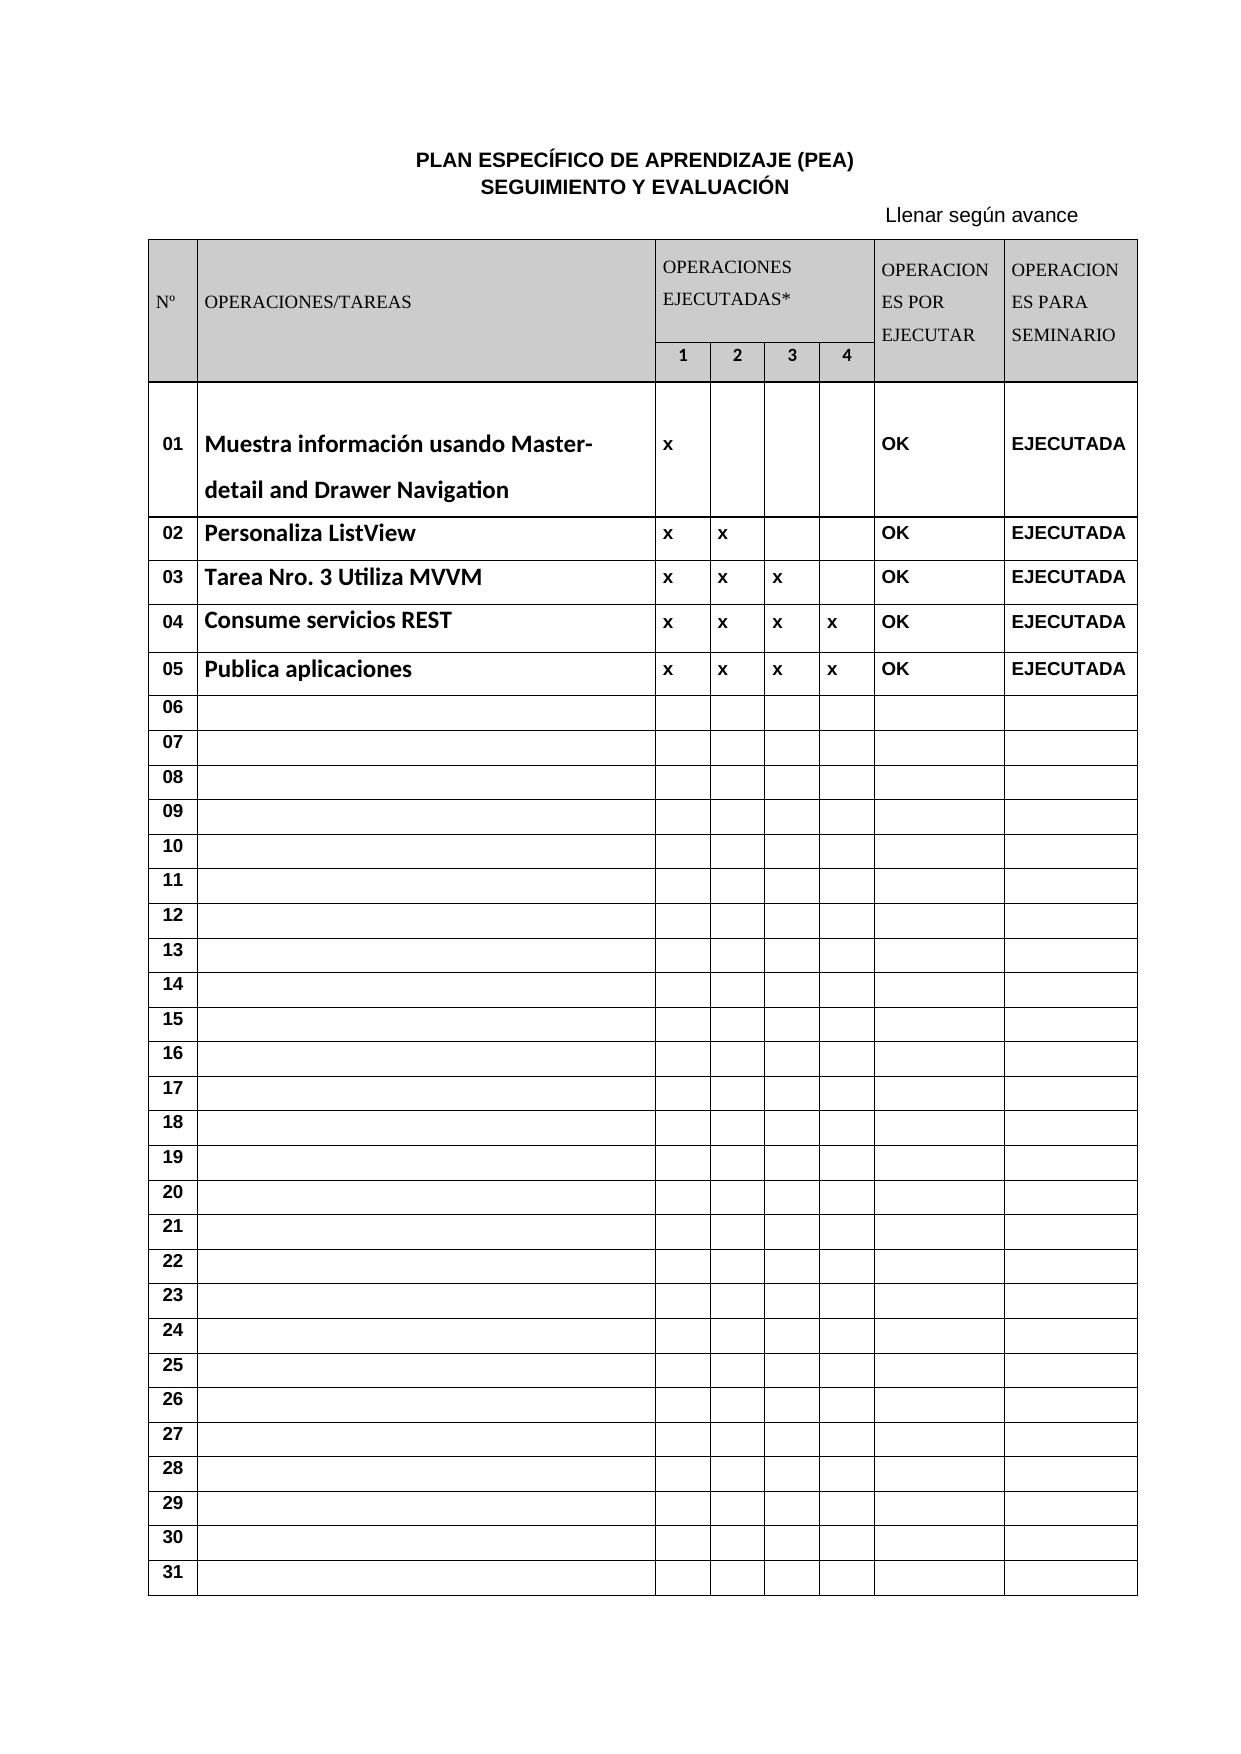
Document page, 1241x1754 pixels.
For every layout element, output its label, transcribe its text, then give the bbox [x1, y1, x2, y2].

table_cell [656, 1354, 710, 1387]
table_cell Consume servicios REST [198, 605, 655, 652]
table_cell 05 [149, 653, 197, 695]
table_cell [875, 1423, 1004, 1456]
table_cell 03 [149, 561, 197, 603]
table_cell [198, 1042, 655, 1076]
table_cell [711, 1146, 764, 1179]
table_cell [656, 696, 710, 730]
table_cell 3 [765, 343, 819, 381]
table_cell x [711, 518, 764, 560]
table_cell [765, 1077, 819, 1110]
text PLAN ESPECÍFICO DE APRENDIZAJE (PEA) [148, 148, 1122, 172]
table_cell [820, 1181, 874, 1214]
table_cell [656, 800, 710, 834]
table_cell [820, 835, 874, 868]
table_cell [765, 1354, 819, 1387]
table_cell [820, 561, 874, 603]
table_cell [711, 939, 764, 972]
table_cell [1005, 1423, 1137, 1456]
table_cell [656, 1008, 710, 1041]
table_cell [711, 1111, 764, 1145]
table_cell [198, 1181, 655, 1214]
table_cell x [656, 653, 710, 695]
table_cell x [765, 605, 819, 652]
table_cell [1005, 1561, 1137, 1594]
table_cell [711, 731, 764, 764]
table_cell [820, 1354, 874, 1387]
table_cell [875, 766, 1004, 799]
table_cell [875, 1250, 1004, 1283]
table_cell [1005, 1215, 1137, 1249]
table_cell [875, 1354, 1004, 1387]
table_cell [711, 696, 764, 730]
table_cell 30 [149, 1526, 197, 1560]
table_cell [820, 939, 874, 972]
table_cell [765, 1042, 819, 1076]
table_cell [711, 973, 764, 1007]
table_cell [765, 1526, 819, 1560]
table_cell [711, 1319, 764, 1352]
table_cell [656, 1181, 710, 1214]
table_cell [1005, 696, 1137, 730]
table_cell [198, 1492, 655, 1525]
table_cell [1005, 731, 1137, 764]
table_cell 17 [149, 1077, 197, 1110]
table_cell [765, 1146, 819, 1179]
table_cell [765, 1561, 819, 1594]
text Llenar según avance [811, 203, 1240, 227]
table_cell [656, 1146, 710, 1179]
table_cell [765, 1250, 819, 1283]
table_cell [198, 1284, 655, 1318]
table_cell 29 [149, 1492, 197, 1525]
table_cell [1005, 1457, 1137, 1491]
table_header OPERACIONES PARA SEMINARIO [1005, 240, 1137, 381]
table_cell [765, 518, 819, 560]
table_cell [875, 1561, 1004, 1594]
table_cell [875, 1388, 1004, 1422]
table_cell [820, 800, 874, 834]
table_cell 1 [656, 343, 710, 381]
table_cell x [820, 653, 874, 695]
table_cell [765, 1423, 819, 1456]
table_cell [198, 766, 655, 799]
table_cell [656, 1250, 710, 1283]
table_cell [656, 1457, 710, 1491]
table_cell [875, 904, 1004, 937]
table_cell [198, 1146, 655, 1179]
table_cell [765, 835, 819, 868]
table_cell 15 [149, 1008, 197, 1041]
table_cell 10 [149, 835, 197, 868]
table_cell [820, 1561, 874, 1594]
table_cell [198, 731, 655, 764]
table_cell [875, 1042, 1004, 1076]
table_cell [1005, 973, 1137, 1007]
table_cell [875, 800, 1004, 834]
table_cell 02 [149, 518, 197, 560]
table_cell [820, 1388, 874, 1422]
table_cell [765, 1492, 819, 1525]
table_cell Publica aplicaciones [198, 653, 655, 695]
table_cell [765, 800, 819, 834]
table_cell [875, 939, 1004, 972]
table_cell [820, 731, 874, 764]
table_cell [1005, 1008, 1137, 1041]
table_cell [711, 766, 764, 799]
table_cell [765, 1111, 819, 1145]
table_cell 25 [149, 1354, 197, 1387]
table_cell [820, 869, 874, 903]
table_cell [198, 1319, 655, 1352]
table_cell [711, 1042, 764, 1076]
table_cell [656, 973, 710, 1007]
table_cell [875, 1457, 1004, 1491]
table_cell [765, 383, 819, 516]
table_cell [1005, 939, 1137, 972]
table_cell [711, 383, 764, 516]
table_cell [820, 383, 874, 516]
table_cell [820, 1526, 874, 1560]
table_cell [1005, 835, 1137, 868]
table_cell [656, 1284, 710, 1318]
table_cell [656, 869, 710, 903]
table_cell OK [875, 383, 1004, 516]
table_cell [656, 835, 710, 868]
table_cell [875, 1492, 1004, 1525]
table_cell [656, 766, 710, 799]
table_cell [656, 1042, 710, 1076]
table_cell [765, 1284, 819, 1318]
table_cell [875, 731, 1004, 764]
table_cell [875, 1284, 1004, 1318]
table_cell x [765, 653, 819, 695]
table_cell [820, 696, 874, 730]
table_cell [820, 1284, 874, 1318]
table_cell [656, 1215, 710, 1249]
table_cell 09 [149, 800, 197, 834]
table_cell [765, 1215, 819, 1249]
table_cell [1005, 1526, 1137, 1560]
table_cell 16 [149, 1042, 197, 1076]
table_cell Personaliza ListView [198, 518, 655, 560]
table_cell x [820, 605, 874, 652]
table_cell 19 [149, 1146, 197, 1179]
table_cell 14 [149, 973, 197, 1007]
table_cell [711, 1457, 764, 1491]
table_header OPERACIONES POR EJECUTAR [875, 240, 1004, 381]
table_cell [711, 1388, 764, 1422]
table_cell [656, 1077, 710, 1110]
table_cell x [711, 561, 764, 603]
table_cell [656, 1526, 710, 1560]
table_cell [198, 973, 655, 1007]
table_cell [711, 1181, 764, 1214]
table_cell [1005, 1181, 1137, 1214]
table_cell [1005, 1146, 1137, 1179]
table_cell [820, 1319, 874, 1352]
table_cell [711, 1423, 764, 1456]
table_cell [198, 835, 655, 868]
table_cell [765, 731, 819, 764]
table_cell 2 [711, 343, 764, 381]
table_cell [656, 904, 710, 937]
table_cell 08 [149, 766, 197, 799]
table_cell [875, 1008, 1004, 1041]
table_cell EJECUTADA [1005, 653, 1137, 695]
table_cell [820, 1457, 874, 1491]
table_cell [820, 518, 874, 560]
table_cell 24 [149, 1319, 197, 1352]
table_cell [820, 904, 874, 937]
table_cell [656, 1492, 710, 1525]
table_cell 28 [149, 1457, 197, 1491]
table_cell x [656, 605, 710, 652]
table_cell 31 [149, 1561, 197, 1594]
table_cell [711, 869, 764, 903]
table_cell [198, 1388, 655, 1422]
table_cell [875, 696, 1004, 730]
table_cell 11 [149, 869, 197, 903]
table_cell OK [875, 653, 1004, 695]
table_cell 4 [820, 343, 874, 381]
table_cell 26 [149, 1388, 197, 1422]
table_cell [875, 1319, 1004, 1352]
table_cell [198, 1354, 655, 1387]
table_cell [820, 1250, 874, 1283]
table_cell EJECUTADA [1005, 383, 1137, 516]
table_cell [875, 1111, 1004, 1145]
table_cell EJECUTADA [1005, 518, 1137, 560]
table_cell [875, 973, 1004, 1007]
table_cell [656, 731, 710, 764]
table_cell 13 [149, 939, 197, 972]
table_cell [711, 1492, 764, 1525]
table_cell [1005, 869, 1137, 903]
table_cell [820, 1042, 874, 1076]
table_cell [198, 1423, 655, 1456]
table_cell [1005, 1042, 1137, 1076]
table_cell [875, 869, 1004, 903]
table_cell [820, 1423, 874, 1456]
table_cell x [711, 653, 764, 695]
table_cell EJECUTADA [1005, 605, 1137, 652]
table_cell 20 [149, 1181, 197, 1214]
table_cell 27 [149, 1423, 197, 1456]
table_cell x [656, 518, 710, 560]
table_cell [765, 869, 819, 903]
table_cell [820, 1077, 874, 1110]
table_cell 18 [149, 1111, 197, 1145]
table_cell x [765, 561, 819, 603]
table_cell 23 [149, 1284, 197, 1318]
table_cell [711, 800, 764, 834]
table_cell [765, 1388, 819, 1422]
table_cell [875, 1526, 1004, 1560]
table_cell [711, 835, 764, 868]
table_cell [656, 1388, 710, 1422]
table_cell [711, 1284, 764, 1318]
table_cell [198, 1457, 655, 1491]
table_cell 22 [149, 1250, 197, 1283]
table_cell [820, 1215, 874, 1249]
table_cell [711, 1215, 764, 1249]
table_cell [1005, 800, 1137, 834]
table_cell [765, 939, 819, 972]
table_cell [820, 973, 874, 1007]
table_cell [765, 904, 819, 937]
table_cell [820, 1492, 874, 1525]
table_cell [656, 1423, 710, 1456]
table_cell [1005, 1492, 1137, 1525]
table_cell [711, 1077, 764, 1110]
table_cell [1005, 1284, 1137, 1318]
table_cell [711, 1008, 764, 1041]
table_cell 01 [149, 383, 197, 516]
table_cell 06 [149, 696, 197, 730]
table_cell [198, 696, 655, 730]
table_cell [875, 835, 1004, 868]
table_cell 12 [149, 904, 197, 937]
table_cell [198, 1111, 655, 1145]
table_cell [198, 939, 655, 972]
table_cell [765, 1181, 819, 1214]
table_cell [875, 1181, 1004, 1214]
table_cell [820, 766, 874, 799]
table_cell [820, 1008, 874, 1041]
table_cell [656, 939, 710, 972]
table_cell [820, 1111, 874, 1145]
table_cell [765, 766, 819, 799]
table_cell [875, 1077, 1004, 1110]
table_header OPERACIONES/TAREAS [198, 240, 655, 381]
table_cell [1005, 1250, 1137, 1283]
table_cell [656, 1319, 710, 1352]
table_cell x [656, 383, 710, 516]
table_cell [711, 1250, 764, 1283]
table_cell [1005, 1319, 1137, 1352]
table_header OPERACIONES EJECUTADAS* [656, 240, 874, 342]
table_cell [656, 1111, 710, 1145]
table_cell [765, 1457, 819, 1491]
table_cell [711, 1354, 764, 1387]
table_cell Muestra información usando Master-detail and Drawer Navigation [198, 383, 655, 516]
table_cell [765, 696, 819, 730]
table_cell [711, 1561, 764, 1594]
table_cell [198, 1077, 655, 1110]
table_cell Tarea Nro. 3 Utiliza MVVM [198, 561, 655, 603]
table_cell x [711, 605, 764, 652]
table_cell [198, 869, 655, 903]
table_cell OK [875, 518, 1004, 560]
table_cell [198, 1526, 655, 1560]
table_cell [1005, 904, 1137, 937]
table_cell [198, 1008, 655, 1041]
table_cell [198, 1215, 655, 1249]
table_cell 07 [149, 731, 197, 764]
table_cell EJECUTADA [1005, 561, 1137, 603]
table_cell [765, 973, 819, 1007]
table_cell [198, 800, 655, 834]
table_cell 04 [149, 605, 197, 652]
table_cell [1005, 1111, 1137, 1145]
table_cell 21 [149, 1215, 197, 1249]
table_cell [198, 1561, 655, 1594]
table_cell [711, 904, 764, 937]
table_cell [656, 1561, 710, 1594]
table_cell [198, 1250, 655, 1283]
table_cell [875, 1146, 1004, 1179]
table_cell [875, 1215, 1004, 1249]
table_cell [711, 1526, 764, 1560]
table_cell OK [875, 561, 1004, 603]
table_cell [765, 1008, 819, 1041]
table_cell OK [875, 605, 1004, 652]
table_cell [1005, 1077, 1137, 1110]
table_cell [1005, 766, 1137, 799]
table_cell [1005, 1388, 1137, 1422]
table_cell [198, 904, 655, 937]
table_cell x [656, 561, 710, 603]
table_cell [1005, 1354, 1137, 1387]
table_header Nº [149, 240, 197, 381]
text SEGUIMIENTO Y EVALUACIÓN [148, 175, 1122, 199]
table_cell [765, 1319, 819, 1352]
table_cell [820, 1146, 874, 1179]
